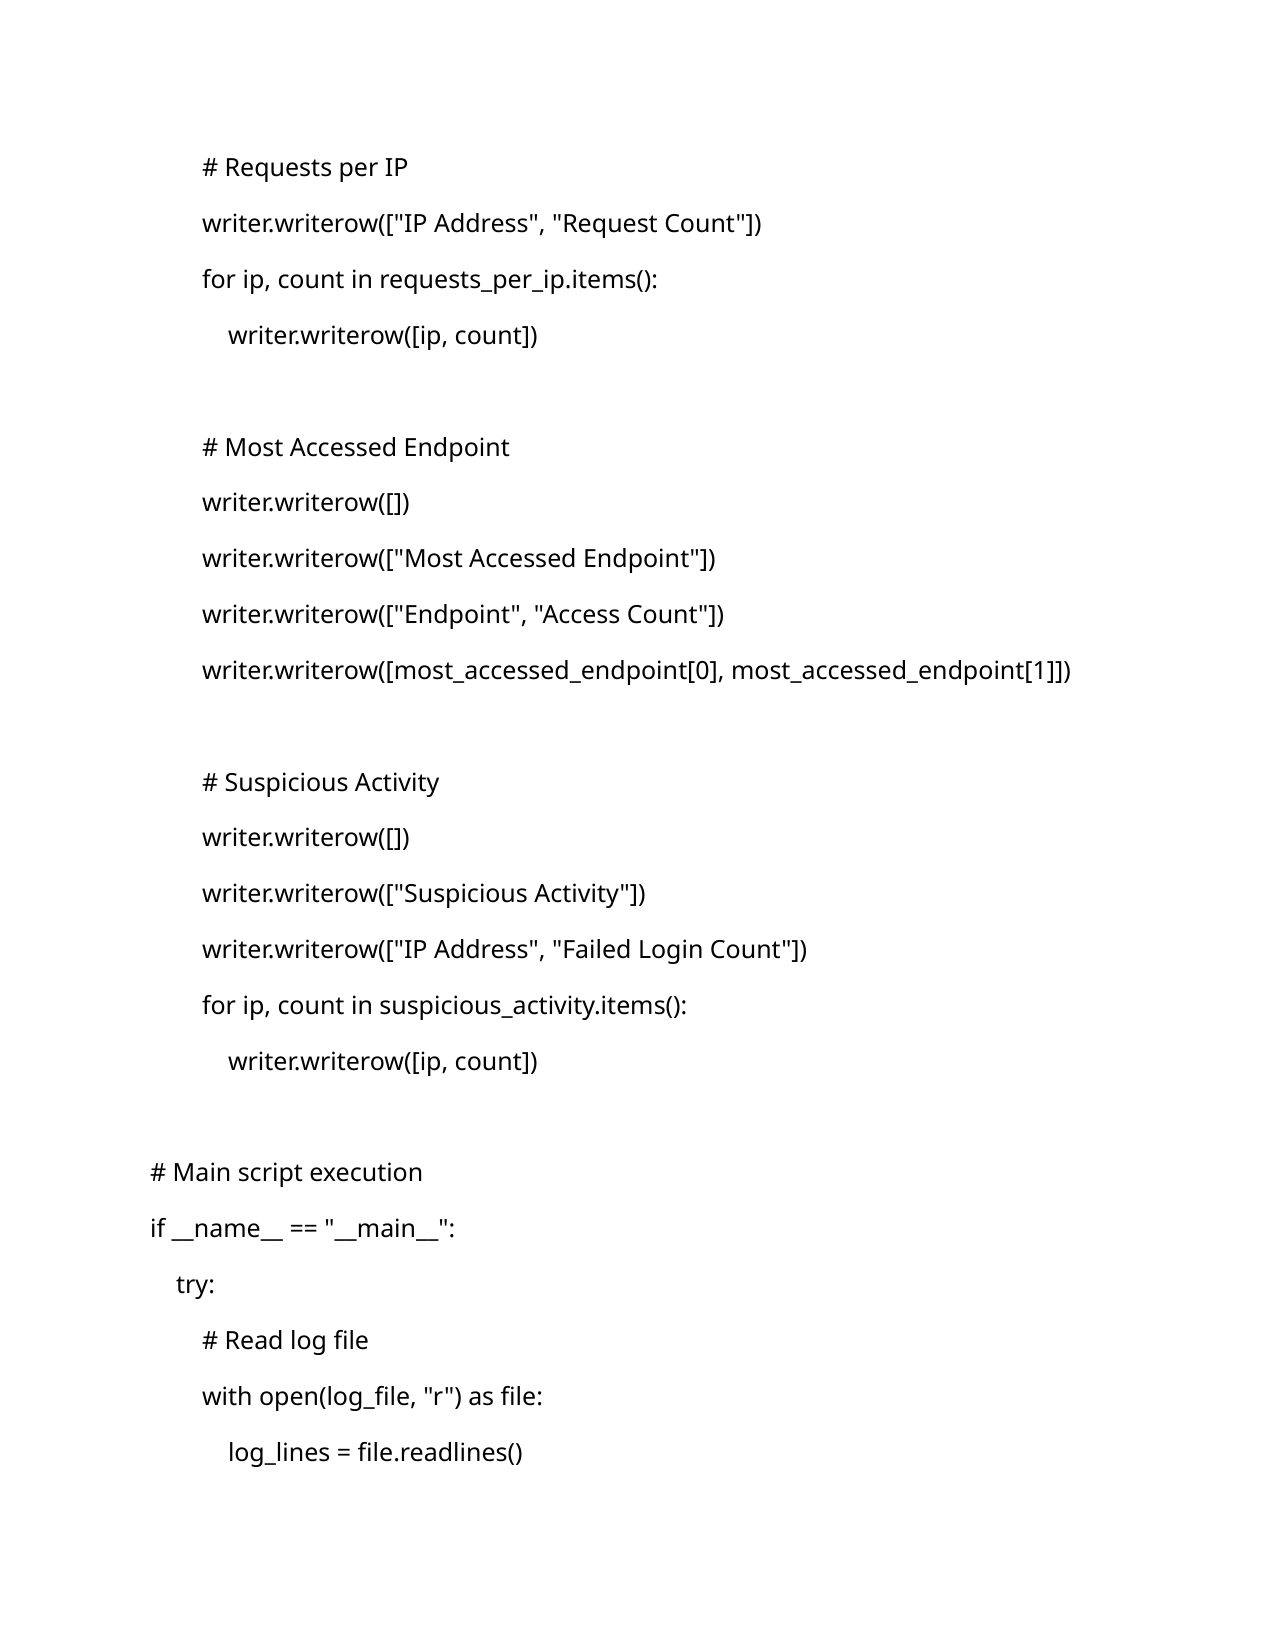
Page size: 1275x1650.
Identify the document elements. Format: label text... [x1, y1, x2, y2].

text # Suspicious Activity [150, 764, 1125, 798]
text try: [150, 1267, 1125, 1301]
text writer.writerow([]) [150, 820, 1125, 854]
text writer.writerow(["Most Accessed Endpoint"]) [150, 541, 1125, 575]
text log_lines = file.readlines() [150, 1434, 1125, 1468]
text # Read log file [150, 1322, 1125, 1357]
text writer.writerow(["Endpoint", "Access Count"]) [150, 597, 1125, 631]
text writer.writerow([ip, count]) [150, 1043, 1125, 1077]
text # Requests per IP [150, 150, 1125, 184]
text with open(log_file, "r") as file: [150, 1378, 1125, 1412]
text for ip, count in suspicious_activity.items(): [150, 987, 1125, 1022]
text writer.writerow([ip, count]) [150, 317, 1125, 352]
text # Main script execution [150, 1155, 1125, 1189]
text writer.writerow([]) [150, 485, 1125, 519]
text if __name__ == "__main__": [150, 1211, 1125, 1245]
text writer.writerow([most_accessed_endpoint[0], most_accessed_endpoint[1]]) [150, 652, 1125, 687]
text writer.writerow(["IP Address", "Failed Login Count"]) [150, 932, 1125, 966]
text # Most Accessed Endpoint [150, 429, 1125, 463]
text for ip, count in requests_per_ip.items(): [150, 262, 1125, 296]
text writer.writerow(["Suspicious Activity"]) [150, 876, 1125, 910]
text writer.writerow(["IP Address", "Request Count"]) [150, 206, 1125, 240]
